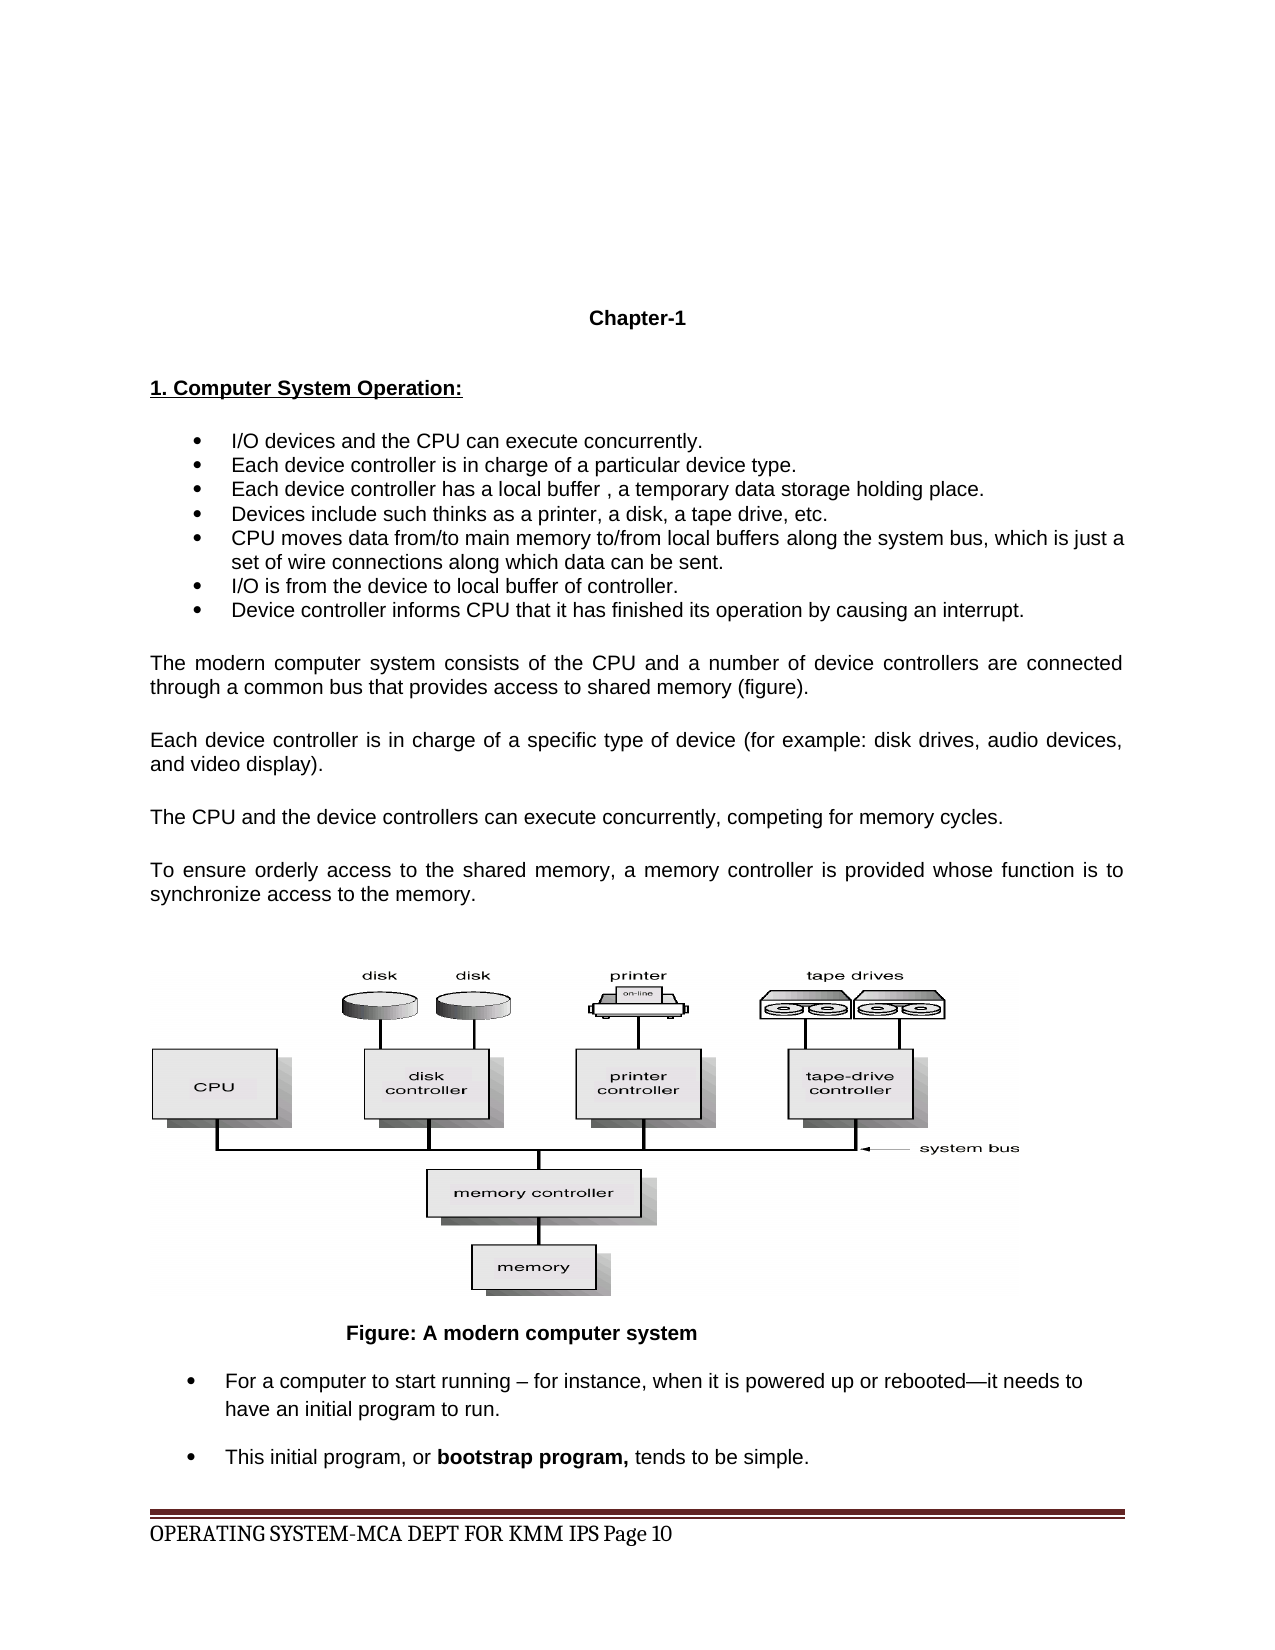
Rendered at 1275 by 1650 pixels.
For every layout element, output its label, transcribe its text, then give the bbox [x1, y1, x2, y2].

list Each device controller is in charge of a particular device type. [194, 453, 1125, 477]
text 1. Computer System Operation: [150, 359, 1125, 400]
list For a computer to start running – for instance, when it is powered up or rebooted—it needs to have an initial program to run. [187, 1369, 1125, 1421]
list Devices include such thinks as a printer, a disk, a tape drive, etc. [194, 501, 1125, 525]
list Device controller informs CPU that it has finished its operation by causing an interrupt. [194, 597, 1125, 622]
text Chapter-1 [150, 289, 1125, 330]
list Each device controller has a local buffer , a temporary data storage holding place. [194, 477, 1125, 501]
list This initial program, or bootstrap program, tends to be simple. [187, 1445, 1125, 1469]
text The modern computer system consists of the CPU and a number of device controllers are connected through a common bus that provides access to shared memory (figure). [150, 651, 1125, 699]
list I/O devices and the CPU can execute concurrently. [194, 429, 1125, 453]
text To ensure orderly access to the shared memory, a memory controller is provided whose function is to synchronize access to the memory. [150, 858, 1125, 906]
list CPU moves data from/to main memory to/from local buffers along the system bus, which is just a set of wire connections along which data can be sent. [194, 525, 1125, 573]
text The CPU and the device controllers can execute concurrently, competing for memory cycles. [150, 805, 1125, 829]
text Figure: A modern computer system [150, 1321, 1125, 1345]
list I/O is from the device to local buffer of controller. [194, 573, 1125, 597]
text Each device controller is in charge of a specific type of device (for example: disk drives, audio devices, and video display). [150, 728, 1125, 776]
